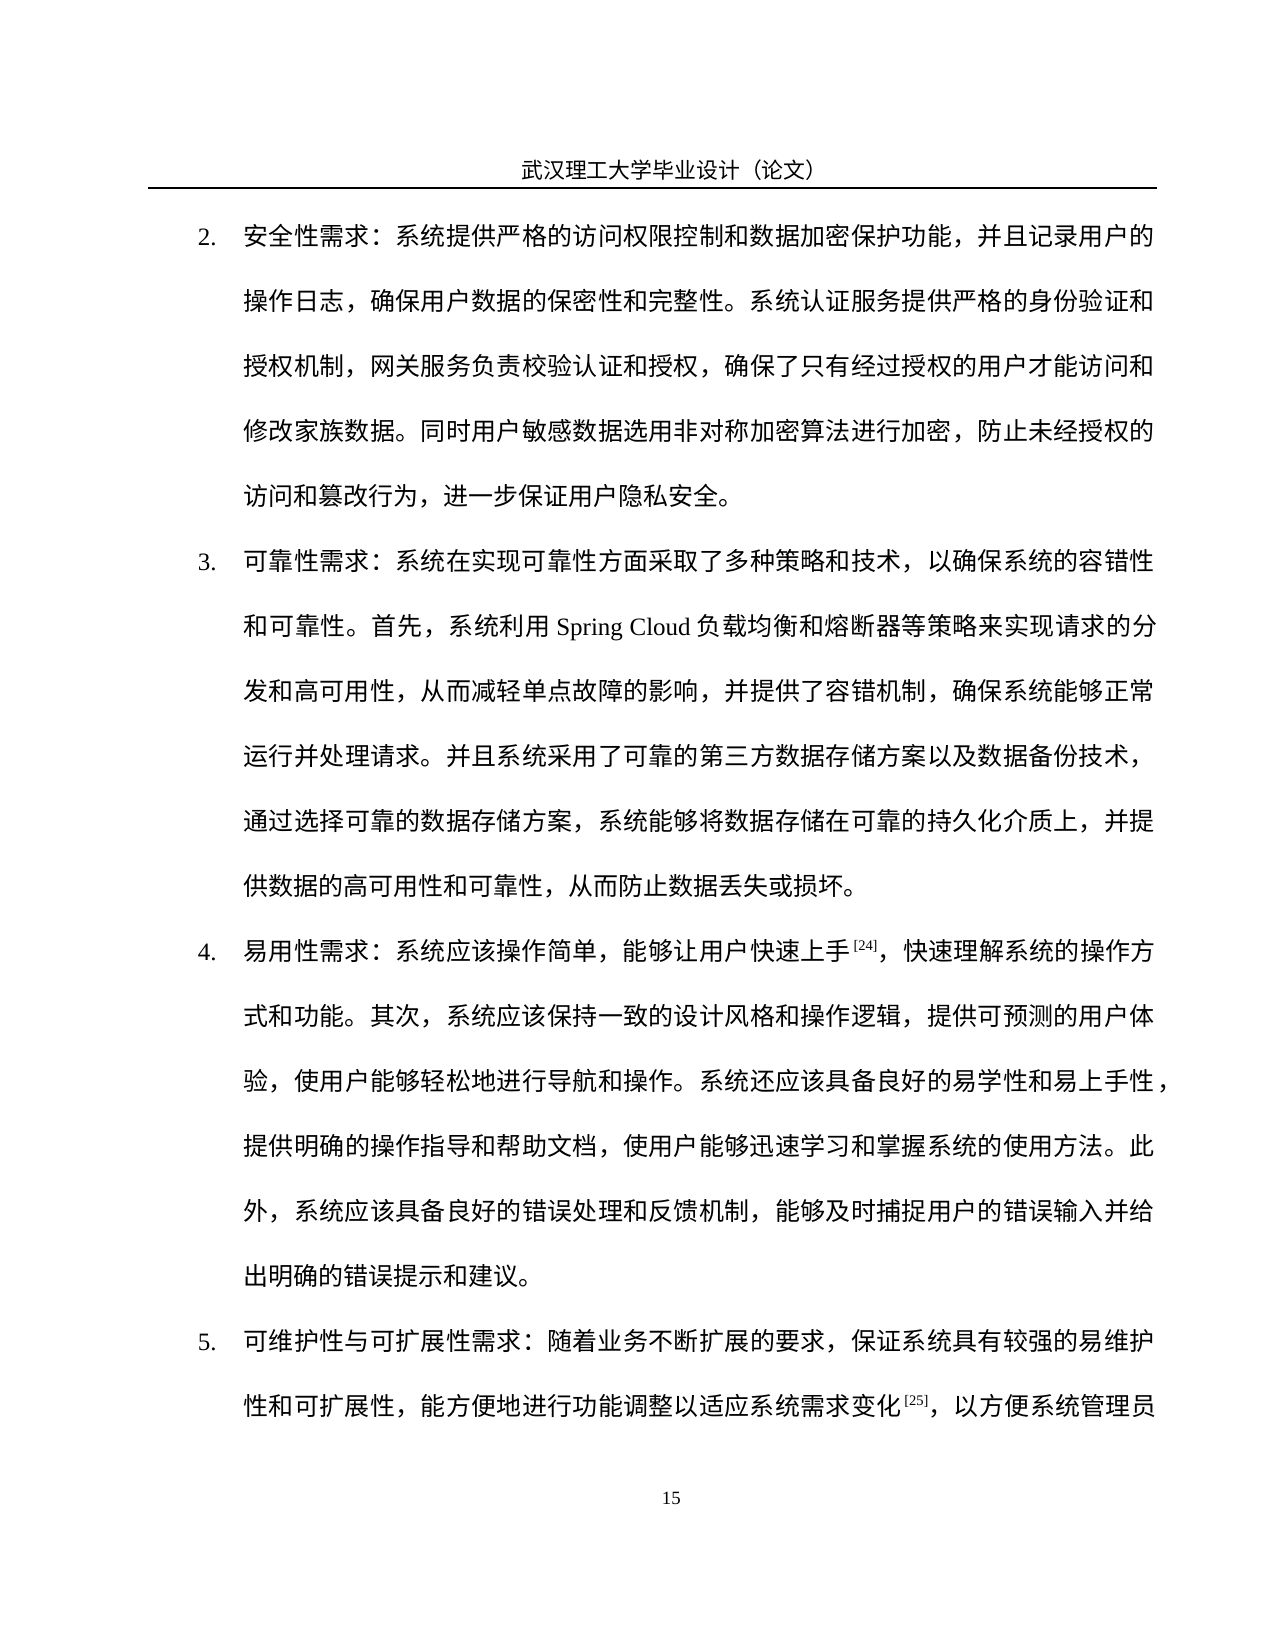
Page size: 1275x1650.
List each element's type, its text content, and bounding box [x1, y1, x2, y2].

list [198, 1307, 1157, 1437]
list 易用性需求：系统应该操作简单，能够让用户快速上手[24]，快速理解系统的操作方式和功能。其次，系统应该保持一致的设计风格和操作逻辑，提供可预测的用户体验，使用户能够轻松地进行导航和操作。系统还应该具备良好的易学性和易上手性，提供明确的操作指导和帮助文档，使用户能够迅速学习和掌握系统的使用方法。此外，系统应该具备良好的错误处理和反馈机制，能够及时捕捉用户的错误输入并给出明确的错误提示和建议。 [198, 917, 1157, 1307]
list 安全性需求：系统提供严格的访问权限控制和数据加密保护功能，并且记录用户的操作日志，确保用户数据的保密性和完整性。系统认证服务提供严格的身份验证和授权机制，网关服务负责校验认证和授权，确保了只有经过授权的用户才能访问和修改家族数据。同时用户敏感数据选用非对称加密算法进行加密，防止未经授权的访问和篡改行为，进一步保证用户隐私安全。 [198, 202, 1157, 527]
list 可靠性需求：系统在实现可靠性方面采取了多种策略和技术，以确保系统的容错性和可靠性。首先，系统利用Spring Cloud负载均衡和熔断器等策略来实现请求的分发和高可用性，从而减轻单点故障的影响，并提供了容错机制，确保系统能够正常运行并处理请求。并且系统采用了可靠的第三方数据存储方案以及数据备份技术，通过选择可靠的数据存储方案，系统能够将数据存储在可靠的持久化介质上，并提供数据的高可用性和可靠性，从而防止数据丢失或损坏。 [198, 527, 1157, 917]
